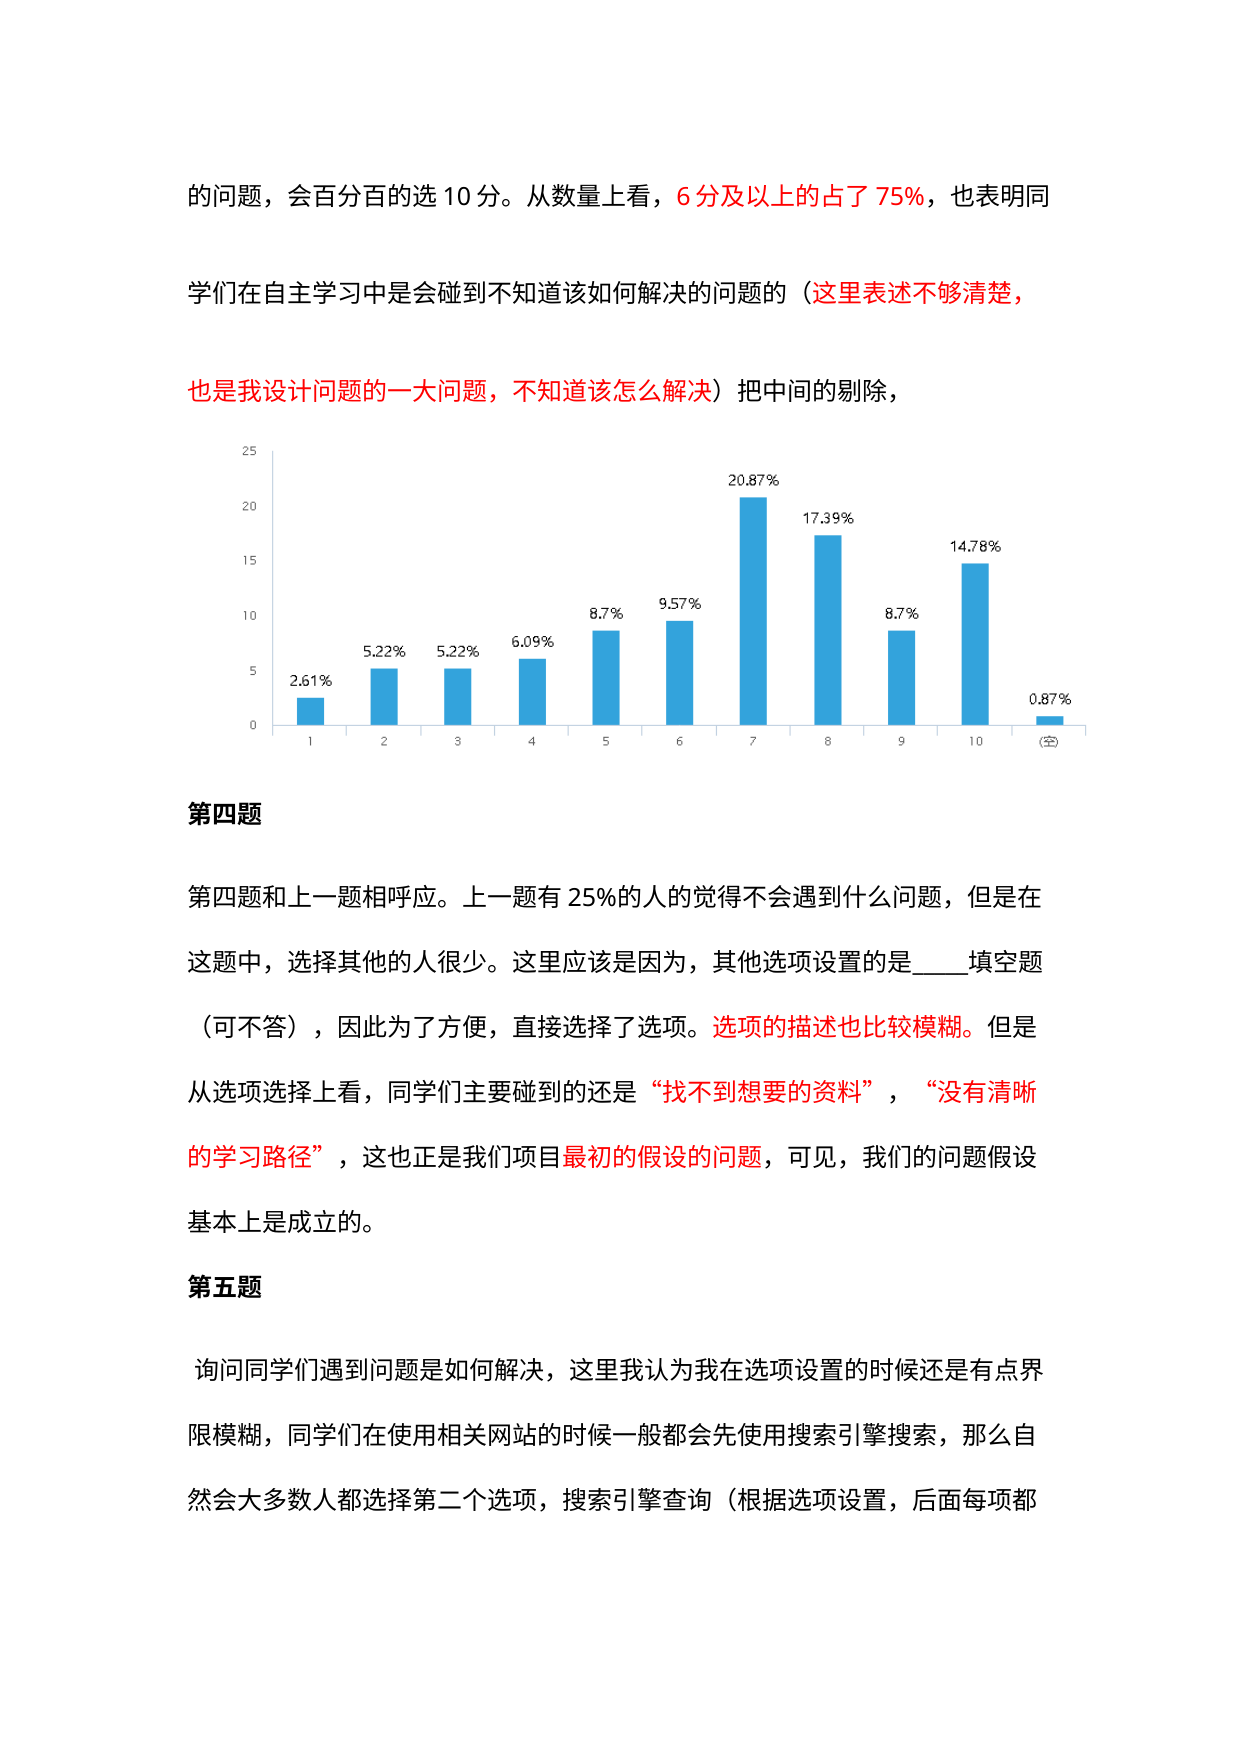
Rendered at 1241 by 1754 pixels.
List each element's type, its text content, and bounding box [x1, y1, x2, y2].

text 第五题 [187, 1253, 1053, 1318]
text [187, 1336, 1053, 1531]
text 第四题 [187, 780, 1053, 845]
text 第四题和上一题相呼应。上一题有25%的人的觉得不会遇到什么问题，但是在这题中，选择其他的人很少。这里应该是因为，其他选项设置的是_____填空题（可不答），因此为了方便，直接选择了选项。选项的描述也比较模糊。但是从选项选择上看，同学们主要碰到的还是“找不到想要的资料”，“没有清晰的学习路径”，这也正是我们项目最初的假设的问题，可见，我们的问题假设基本上是成立的。 [187, 863, 1053, 1253]
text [187, 162, 1053, 422]
picture [231, 440, 1097, 765]
